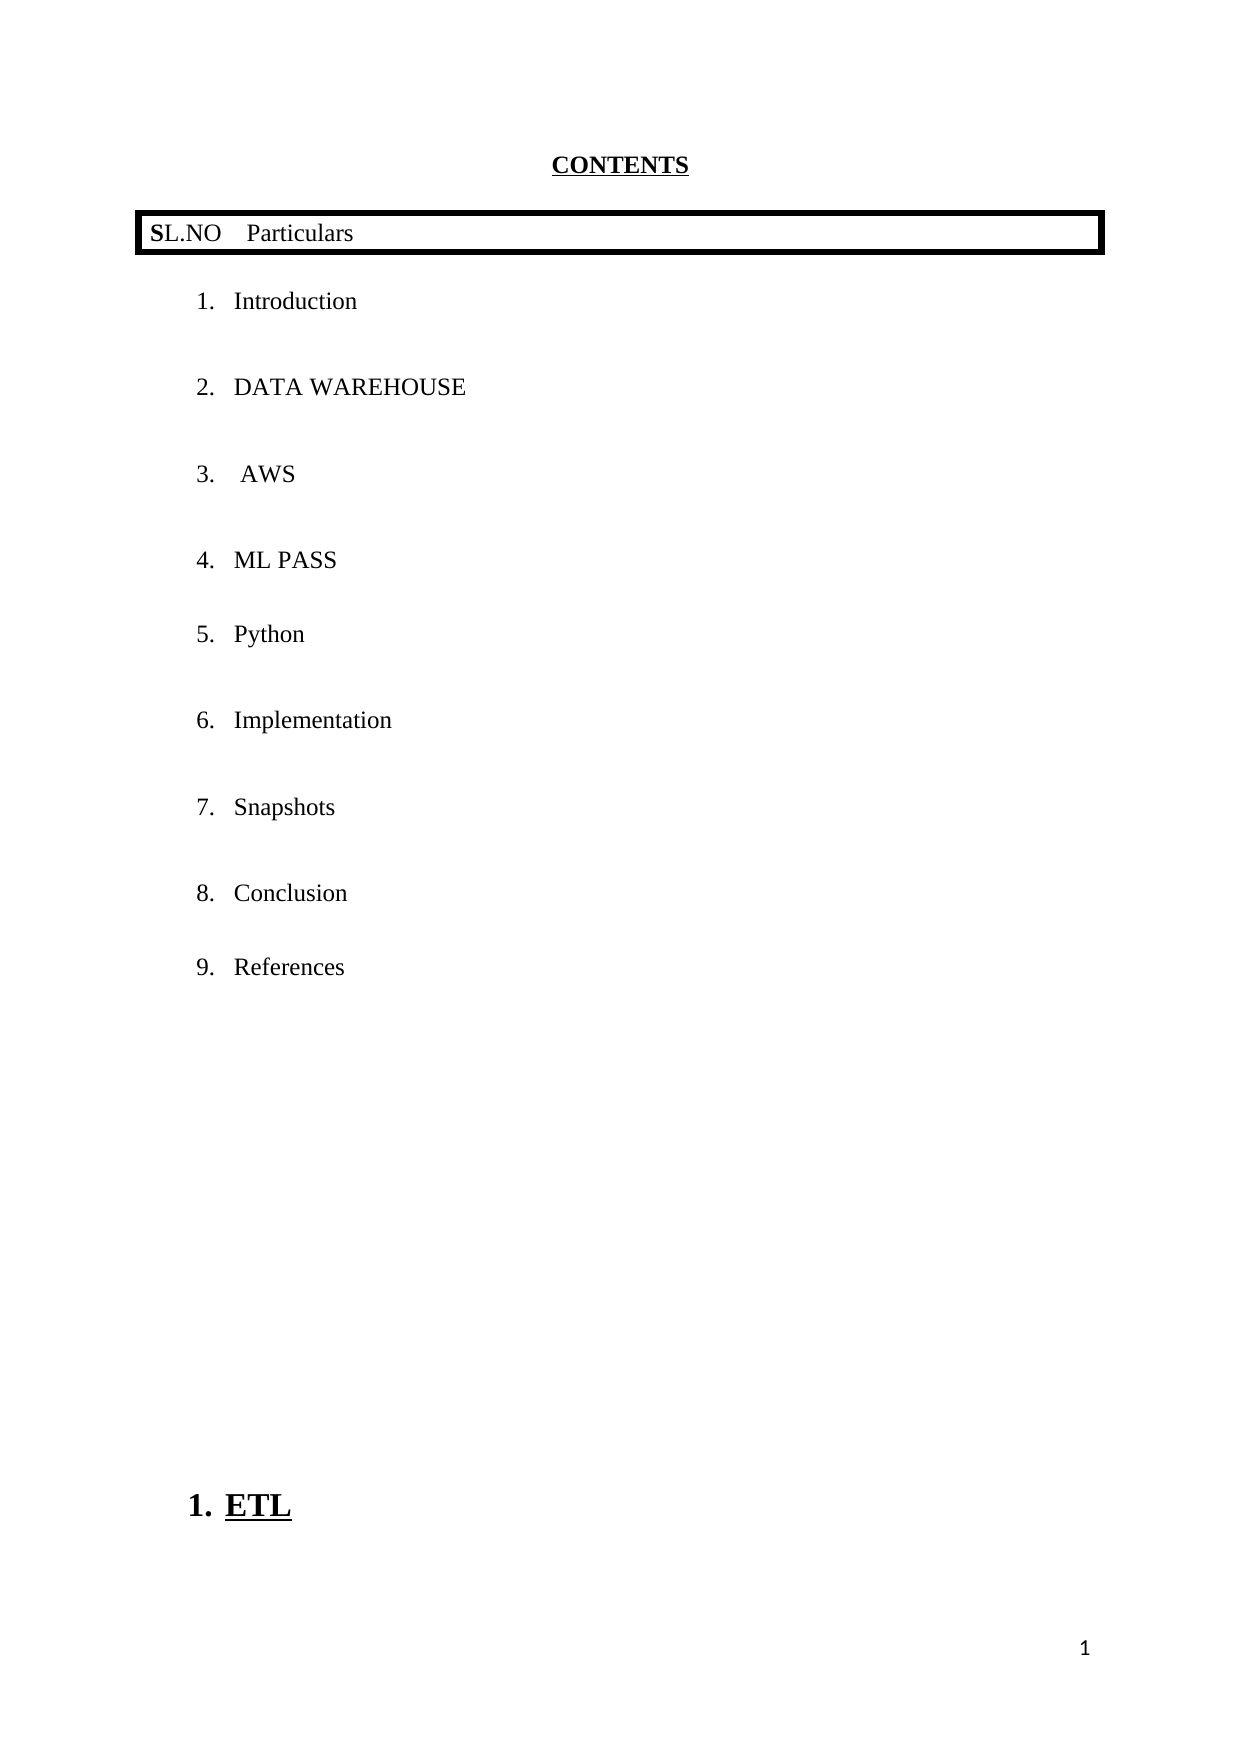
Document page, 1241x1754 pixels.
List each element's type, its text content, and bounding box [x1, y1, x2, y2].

list AWS [196, 459, 1090, 487]
list References [196, 952, 1090, 981]
list Introduction [196, 286, 1090, 315]
text SL.NO Particulars [142, 216, 1098, 249]
text CONTENTS [150, 150, 1090, 179]
list Implementation [196, 705, 1090, 734]
list Snapshots [196, 792, 1090, 820]
list ML PASS [196, 545, 1090, 574]
list Python [196, 619, 1090, 648]
list ETL [187, 1486, 1090, 1524]
list DATA WAREHOUSE [196, 372, 1090, 401]
list Conclusion [196, 878, 1090, 907]
